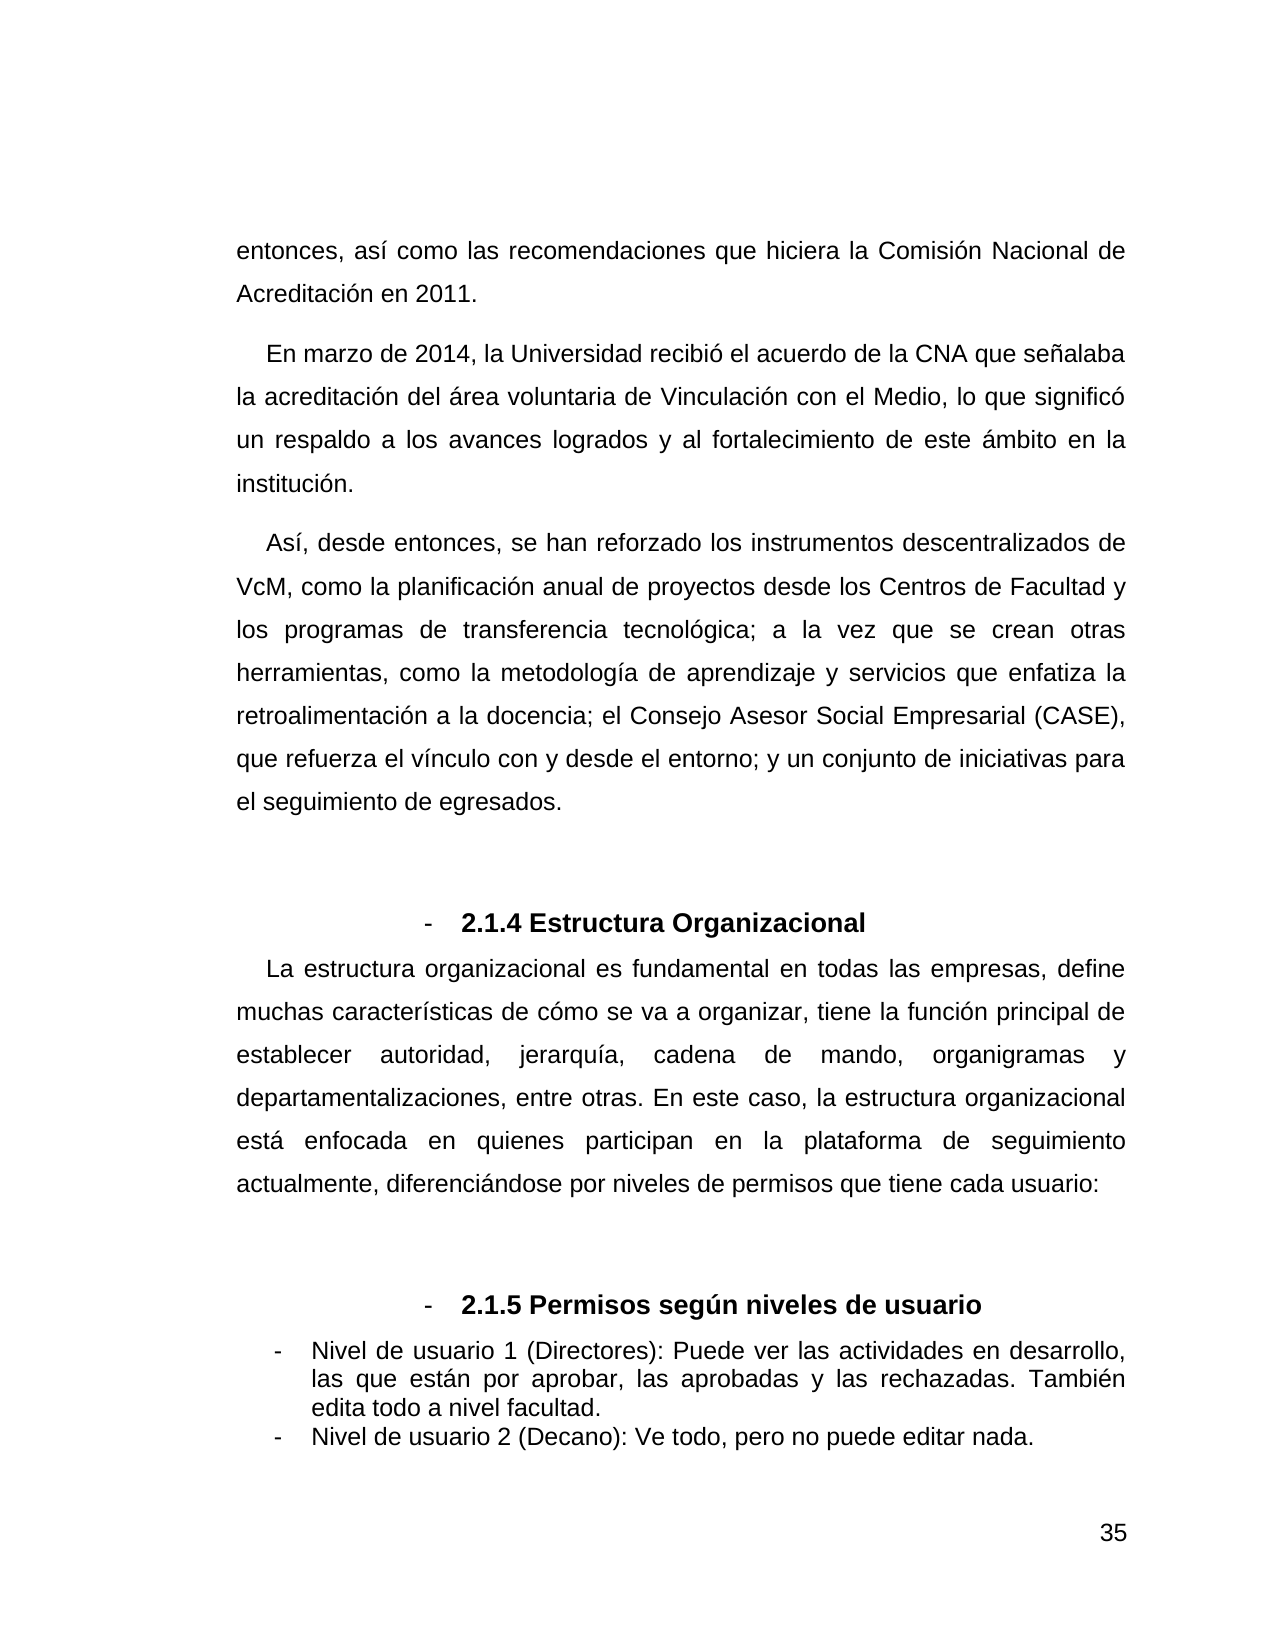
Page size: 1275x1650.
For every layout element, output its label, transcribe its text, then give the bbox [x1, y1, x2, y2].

text Así, desde entonces, se han reforzado los instrumentos descentralizados de VcM, como la planificación anual de proyectos desde los Centros de Facultad y los programas de transferencia tecnológica; a la vez que se crean otras herramientas, como la metodología de aprendizaje y servicios que enfatiza la retroalimentación a la docencia; el Consejo Asesor Social Empresarial (CASE), que refuerza el vínculo con y desde el entorno; y un conjunto de iniciativas para el seguimiento de egresados. [236, 528, 1127, 816]
list Nivel de usuario 1 (Directores): Puede ver las actividades en desarrollo, las que están por aprobar, las aprobadas y las rechazadas. También edita todo a nivel facultad. [274, 1336, 1127, 1422]
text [236, 236, 1127, 308]
text La estructura organizacional es fundamental en todas las empresas, define muchas características de cómo se va a organizar, tiene la función principal de establecer autoridad, jerarquía, cadena de mando, organigramas y departamentalizaciones, entre otras. En este caso, la estructura organizacional está enfocada en quienes participan en la plataforma de seguimiento actualmente, diferenciándose por niveles de permisos que tiene cada usuario: [236, 953, 1127, 1198]
subtitle 2.1.5 Permisos según niveles de usuario [424, 1289, 1127, 1320]
list Nivel de usuario 2 (Decano): Ve todo, pero no puede editar nada. [274, 1422, 1127, 1451]
text En marzo de 2014, la Universidad recibió el acuerdo de la CNA que señalaba la acreditación del área voluntaria de Vinculación con el Medio, lo que significó un respaldo a los avances logrados y al fortalecimiento de este ámbito en la institución. [236, 339, 1127, 497]
subtitle 2.1.4 Estructura Organizacional [424, 907, 1127, 938]
